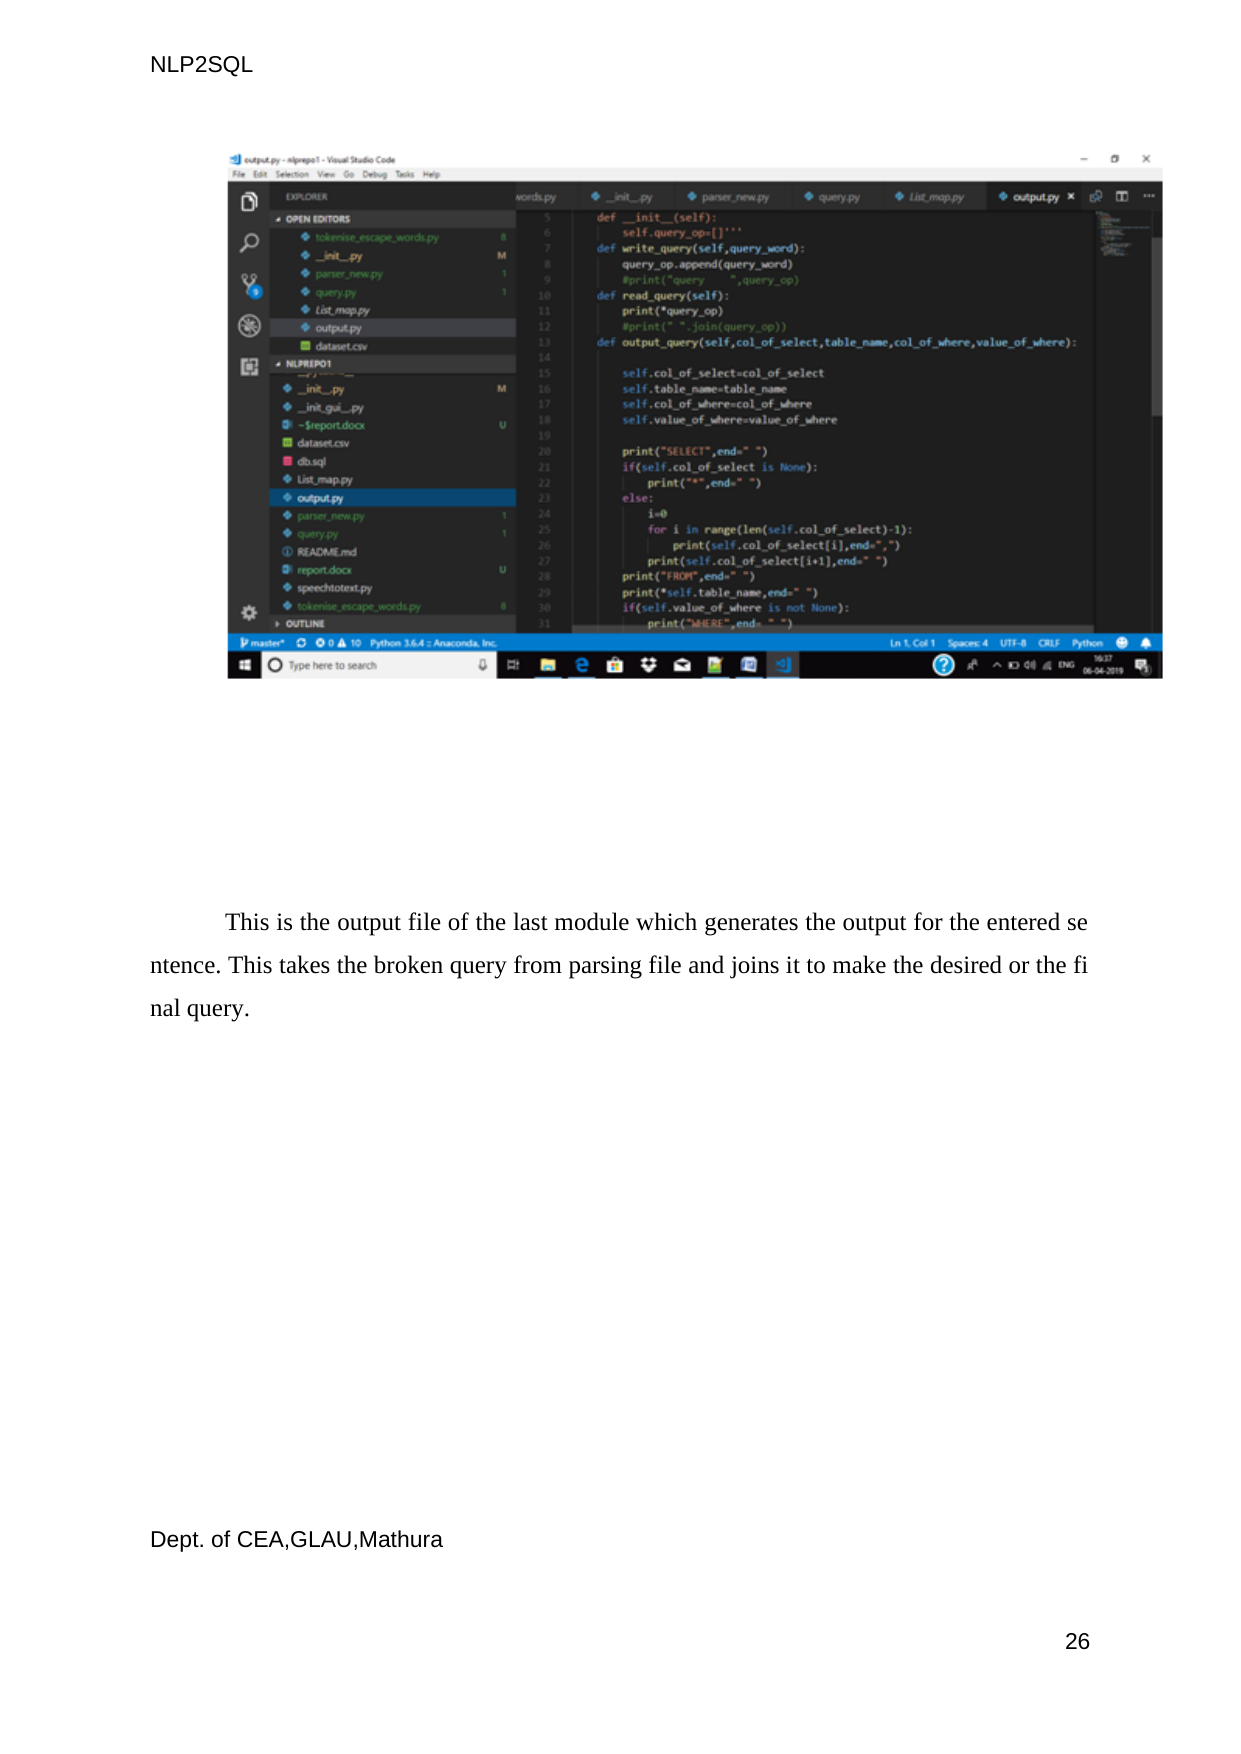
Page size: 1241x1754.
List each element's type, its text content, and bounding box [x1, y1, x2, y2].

picture [225, 150, 1166, 682]
text This is the output file of the last module which generates the output for the entered sentence. This takes the broken query from parsing file and joins it to make the desired or the final query. [150, 907, 1090, 1022]
